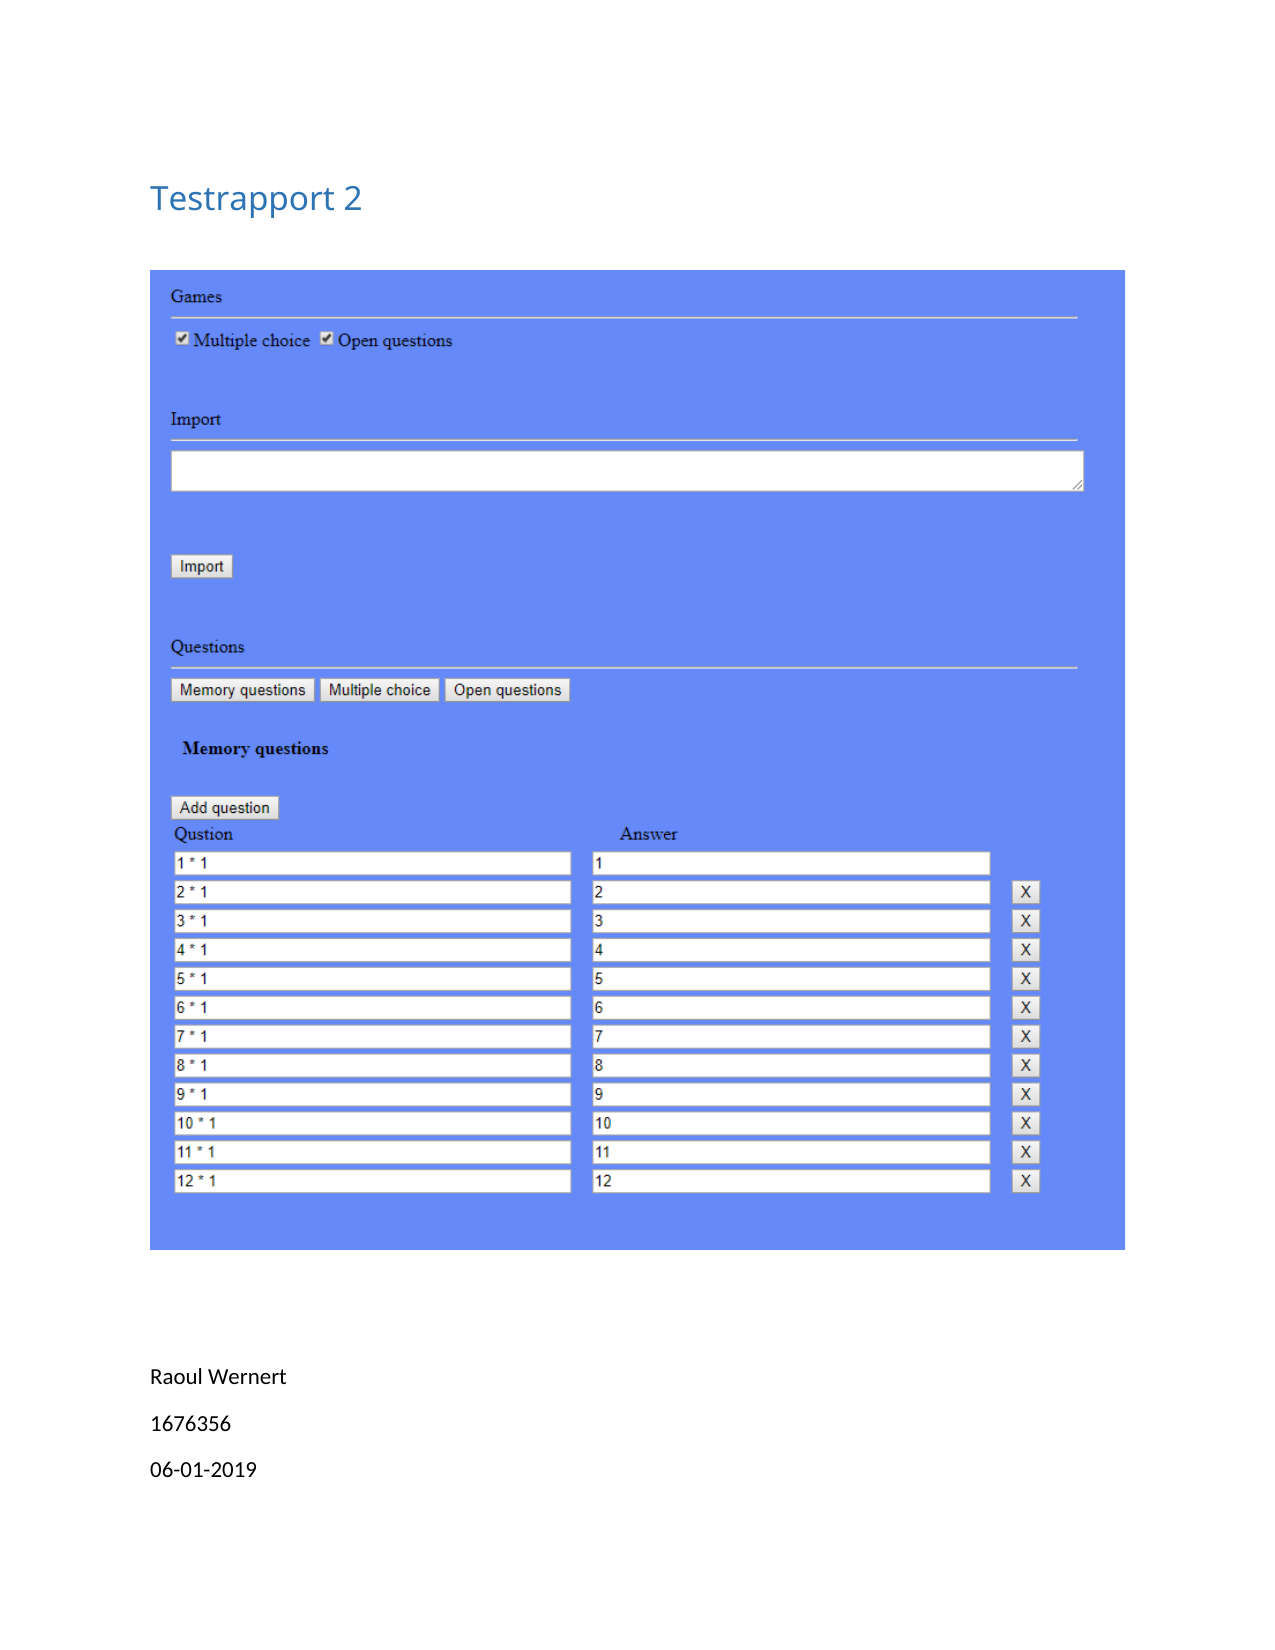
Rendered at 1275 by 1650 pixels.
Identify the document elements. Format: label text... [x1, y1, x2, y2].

subtitle Testrapport 2 [150, 175, 1125, 220]
text 1676356 [150, 1409, 1125, 1437]
picture [150, 270, 1125, 1250]
text 06-01-2019 [150, 1456, 1125, 1484]
text Raoul Wernert [150, 1362, 1125, 1390]
